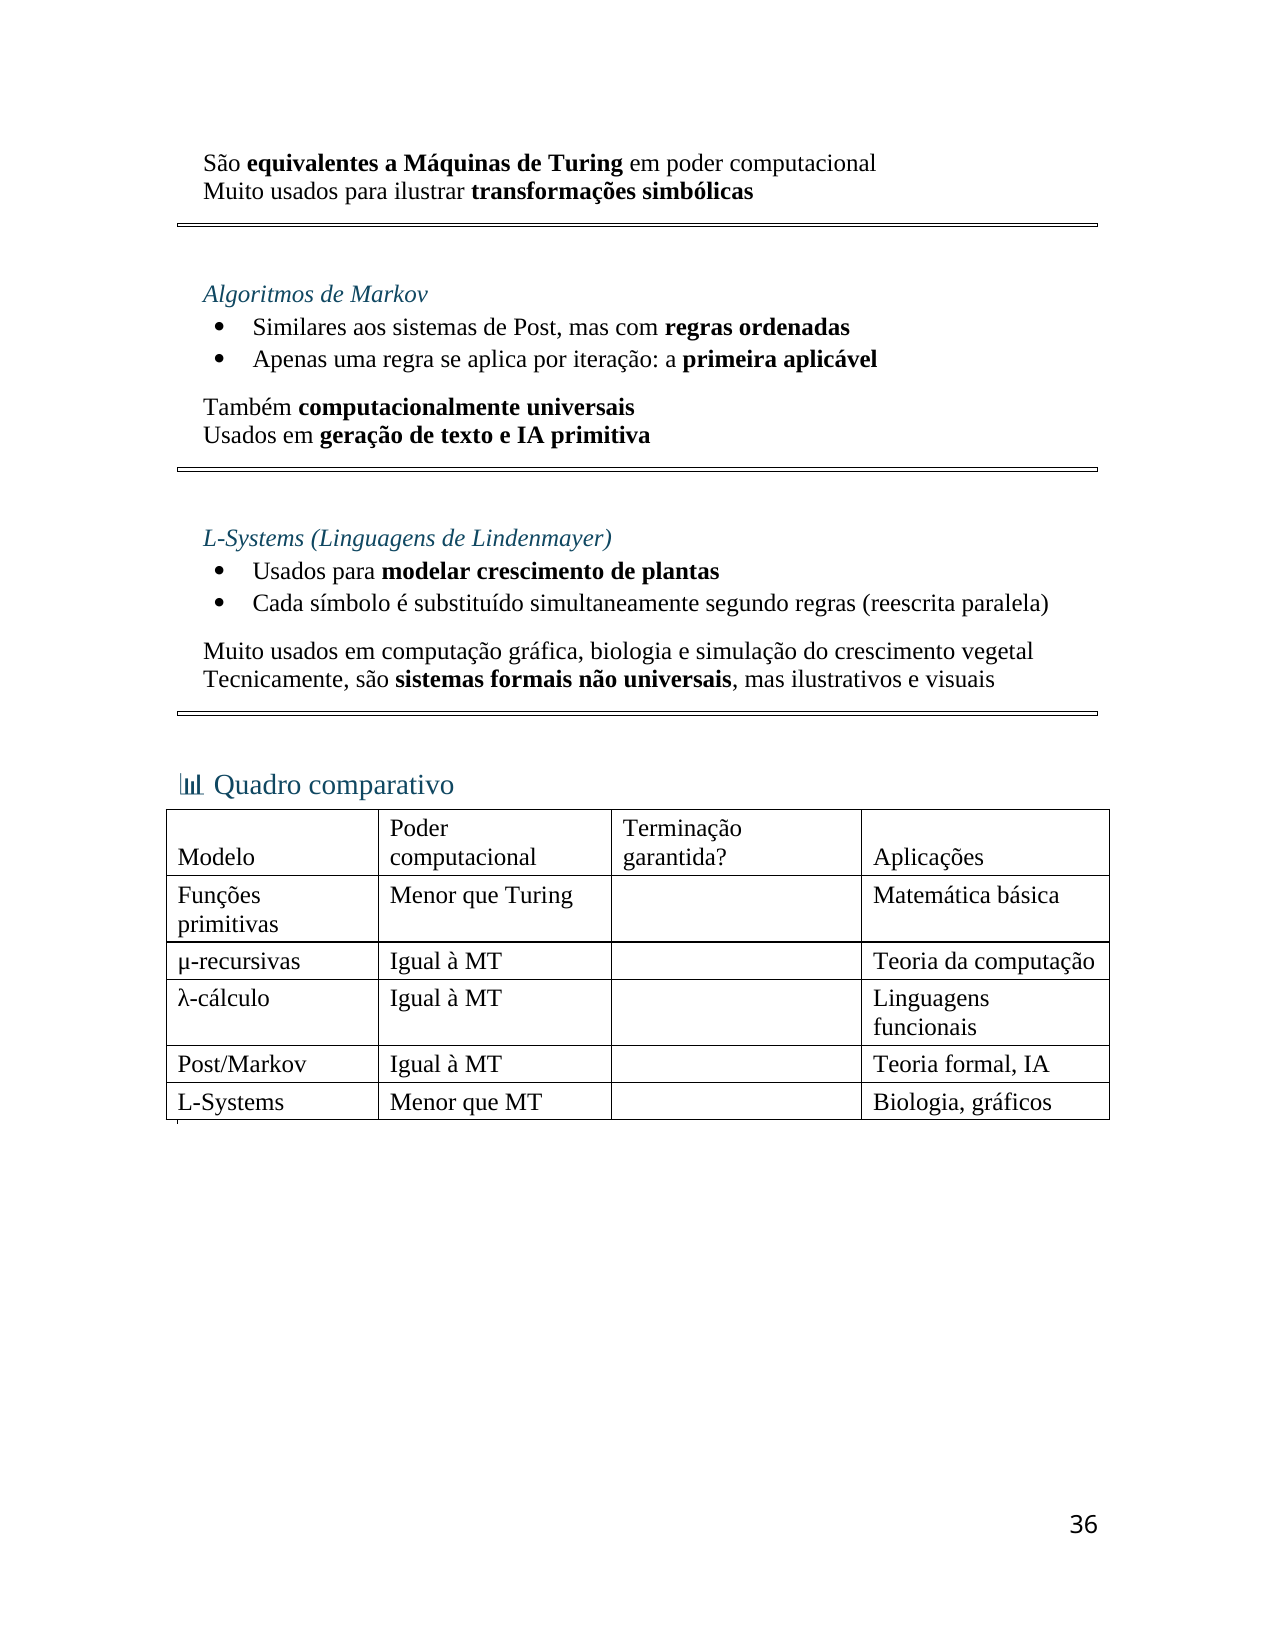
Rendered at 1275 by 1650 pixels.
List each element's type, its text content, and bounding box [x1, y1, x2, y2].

subtitle 🌿 L-Systems (Linguagens de Lindenmayer) [177, 523, 1098, 552]
text 🔁 São equivalentes a Máquinas de Turing em poder computacional 💡 Muito usados para ilustrar transformações simbólicas [177, 148, 1098, 205]
text ✅ Também computacionalmente universais ✅ Usados em geração de texto e IA primitiva [177, 392, 1098, 449]
table_cell Igual à MT [379, 1046, 611, 1082]
table_header Poder computacional [379, 810, 611, 875]
list Apenas uma regra se aplica por iteração: a primeira aplicável [215, 344, 1098, 373]
table_cell Teoria formal, IA [862, 1046, 1109, 1082]
table_header Modelo [167, 810, 378, 875]
table_cell ✅ [612, 876, 861, 941]
table_cell ❌ [612, 1046, 861, 1082]
table_cell μ-recursivas [167, 943, 378, 979]
subtitle 📊 Quadro comparativo [177, 767, 1098, 800]
table_header Aplicações [862, 810, 1109, 875]
table_cell Menor que Turing [379, 876, 611, 941]
list Similares aos sistemas de Post, mas com regras ordenadas [215, 312, 1098, 340]
table_cell Igual à MT [379, 943, 611, 979]
table_cell ✅ [612, 1083, 861, 1119]
table_cell Funções primitivas [167, 876, 378, 941]
list Usados para modelar crescimento de plantas [215, 556, 1098, 584]
table_header Terminação garantida? [612, 810, 861, 875]
table_cell λ-cálculo [167, 980, 378, 1045]
list Cada símbolo é substituído simultaneamente segundo regras (reescrita paralela) [215, 588, 1098, 617]
table_cell Igual à MT [379, 980, 611, 1045]
table_cell ❌ [612, 980, 861, 1045]
table_cell Teoria da computação [862, 943, 1109, 979]
table_cell Matemática básica [862, 876, 1109, 941]
subtitle 🧮 Algoritmos de Markov [177, 279, 1098, 307]
table_cell L-Systems [167, 1083, 378, 1119]
table_cell ❌ [612, 943, 861, 979]
text 🎨 Muito usados em computação gráfica, biologia e simulação do crescimento vegetal 🔁 Tecnicamente, são sistemas formais não universais, mas ilustrativos e visuais [177, 636, 1098, 693]
table_cell Biologia, gráficos [862, 1083, 1109, 1119]
table_cell Linguagens funcionais [862, 980, 1109, 1045]
table_cell Post/Markov [167, 1046, 378, 1082]
table_cell Menor que MT [379, 1083, 611, 1119]
